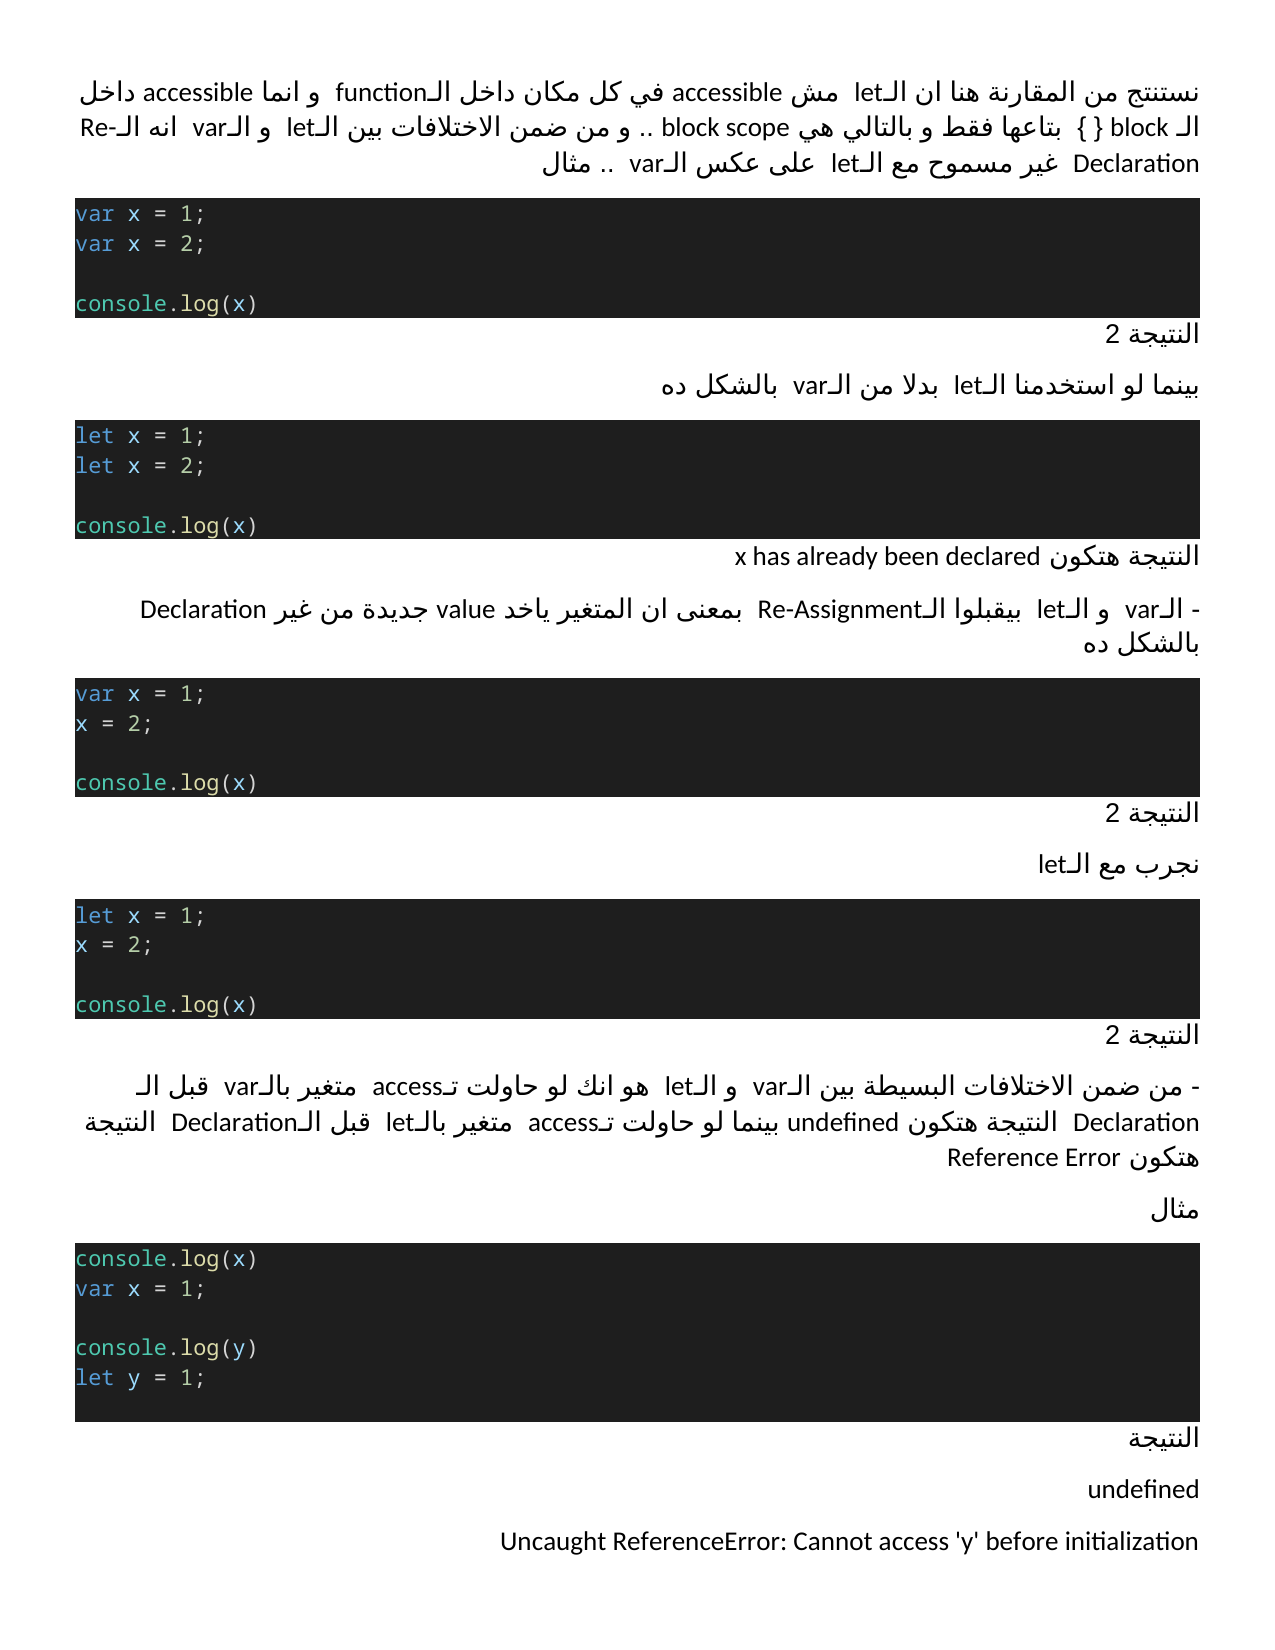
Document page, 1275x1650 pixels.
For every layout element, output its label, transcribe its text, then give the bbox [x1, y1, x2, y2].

text let x = 1; [75, 420, 1200, 450]
text - الـvar و الـlet بيقبلوا الـRe-Assignment بمعنى ان المتغير ياخد value جديدة من غير Declaration بالشكل ده [75, 592, 1200, 658]
text نستنتج من المقارنة هنا ان الـlet مش accessible في كل مكان داخل الـfunction و انما accessible داخل الـ block { } بتاعها فقط و بالتالي هي block scope .. و من ضمن الاختلافات بين الـlet و الـvar انه الـRe-Declaration غير مسموح مع الـlet على عكس الـvar .. مثال [75, 75, 1200, 179]
text النتيجة 2 [75, 1019, 1200, 1050]
text let x = 1; [75, 899, 1200, 929]
text var x = 1; [75, 1273, 1200, 1303]
text نجرب مع الـlet [75, 847, 1200, 880]
text console.log(x) [75, 288, 1200, 318]
text x = 2; [75, 707, 1200, 737]
text النتيجة هتكون x has already been declared [75, 539, 1200, 572]
text let y = 1; [75, 1362, 1200, 1392]
text النتيجة 2 [75, 797, 1200, 828]
text console.log(x) [75, 510, 1200, 539]
text النتيجة [75, 1422, 1200, 1453]
text Uncaught ReferenceError: Cannot access 'y' before initialization [75, 1524, 1200, 1557]
text مثال [75, 1193, 1200, 1224]
text let x = 2; [75, 450, 1200, 480]
text console.log(x) [75, 767, 1200, 797]
text x = 2; [75, 929, 1200, 959]
text console.log(x) [75, 989, 1200, 1019]
text undefined [75, 1472, 1200, 1505]
text var x = 1; [75, 198, 1200, 228]
text console.log(y) [75, 1332, 1200, 1362]
text النتيجة 2 [75, 318, 1200, 349]
text var x = 1; [75, 678, 1200, 707]
text - من ضمن الاختلافات البسيطة بين الـvar و الـlet هو انك لو حاولت تـaccess متغير بالـvar قبل الـDeclaration النتيجة هتكون undefined بينما لو حاولت تـaccess متغير بالـlet قبل الـDeclaration النتيجة هتكون Reference Error [75, 1069, 1200, 1173]
text var x = 2; [75, 228, 1200, 258]
text console.log(x) [75, 1243, 1200, 1273]
text بينما لو استخدمنا الـlet بدلا من الـvar بالشكل ده [75, 368, 1200, 401]
